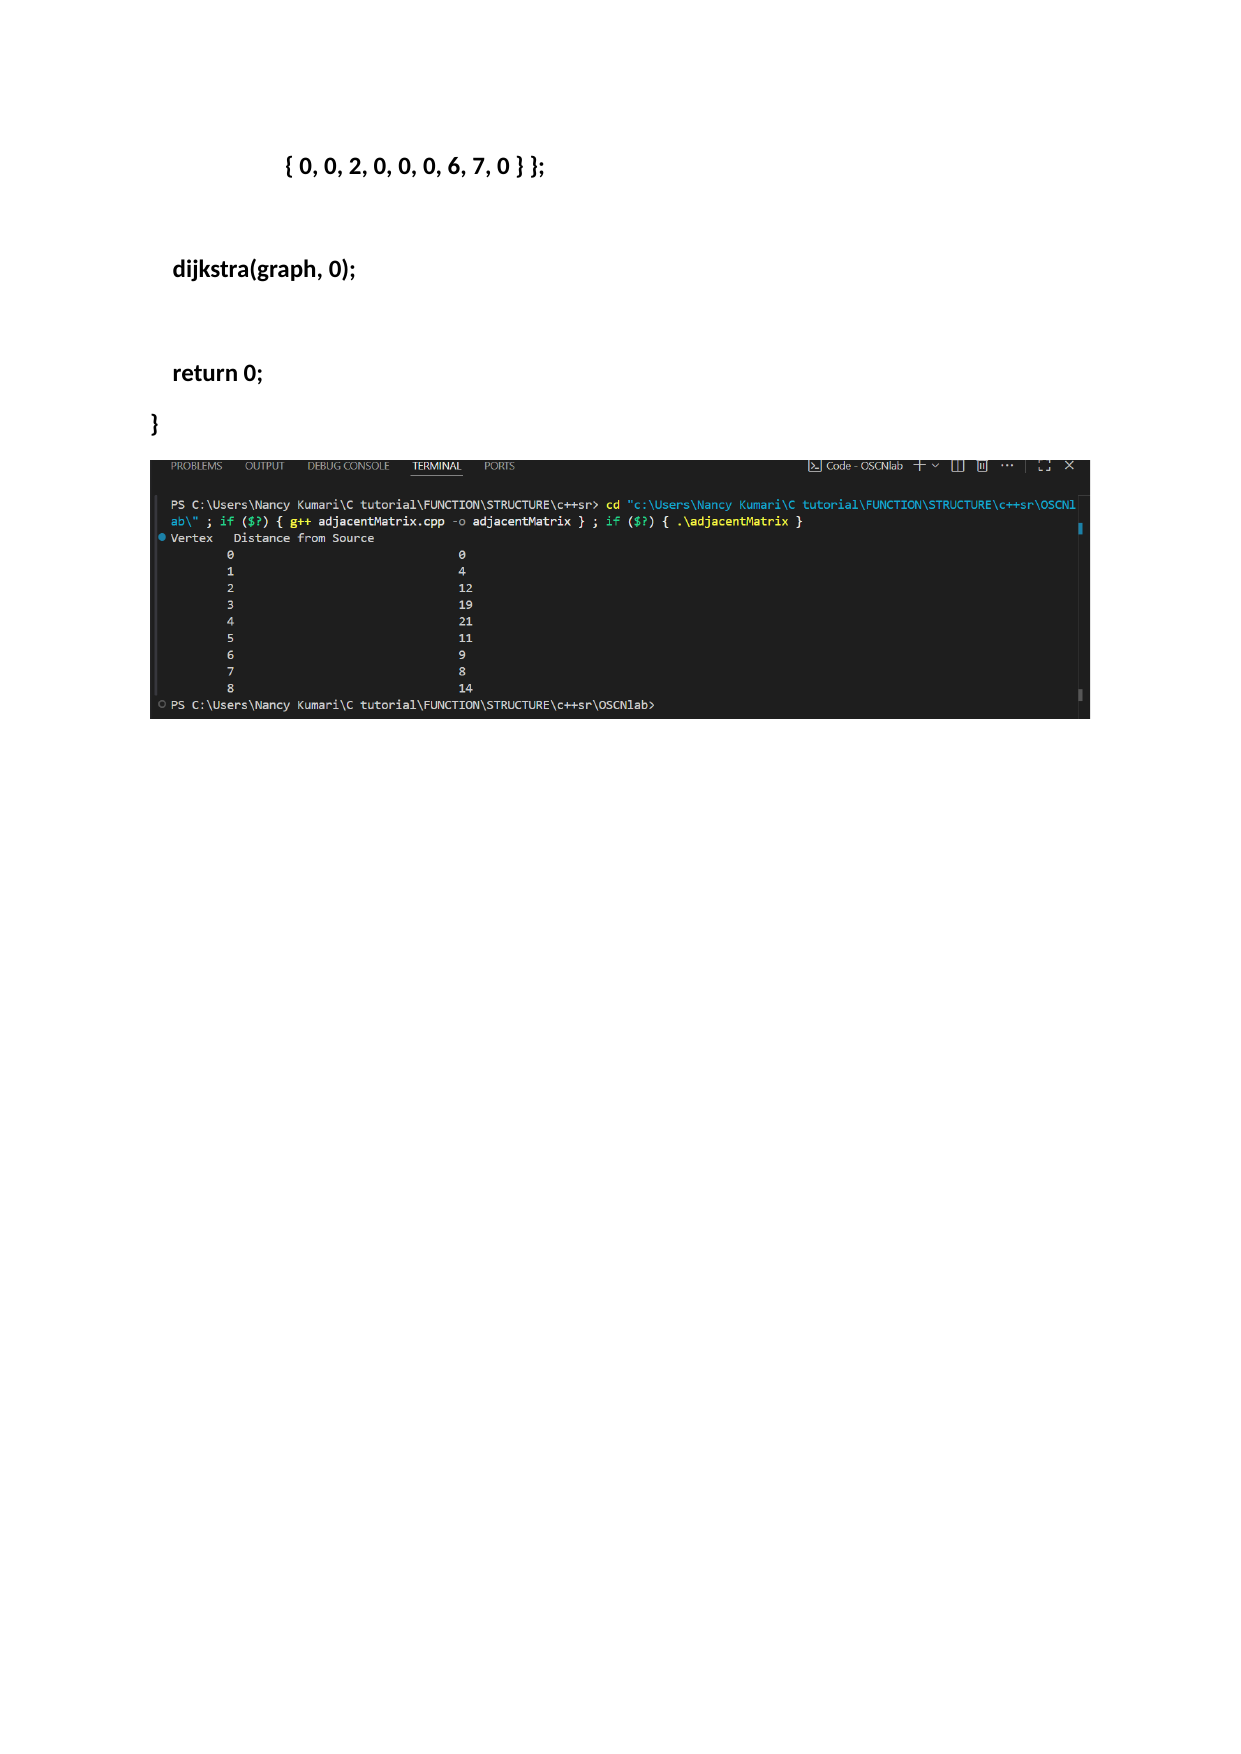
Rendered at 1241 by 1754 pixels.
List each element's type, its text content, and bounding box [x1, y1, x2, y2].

text } [150, 408, 1090, 439]
text { 0, 0, 2, 0, 0, 0, 6, 7, 0 } }; [150, 150, 1090, 181]
picture [150, 460, 1091, 719]
text dijkstra(graph, 0); [150, 253, 1090, 284]
text return 0; [150, 357, 1090, 387]
